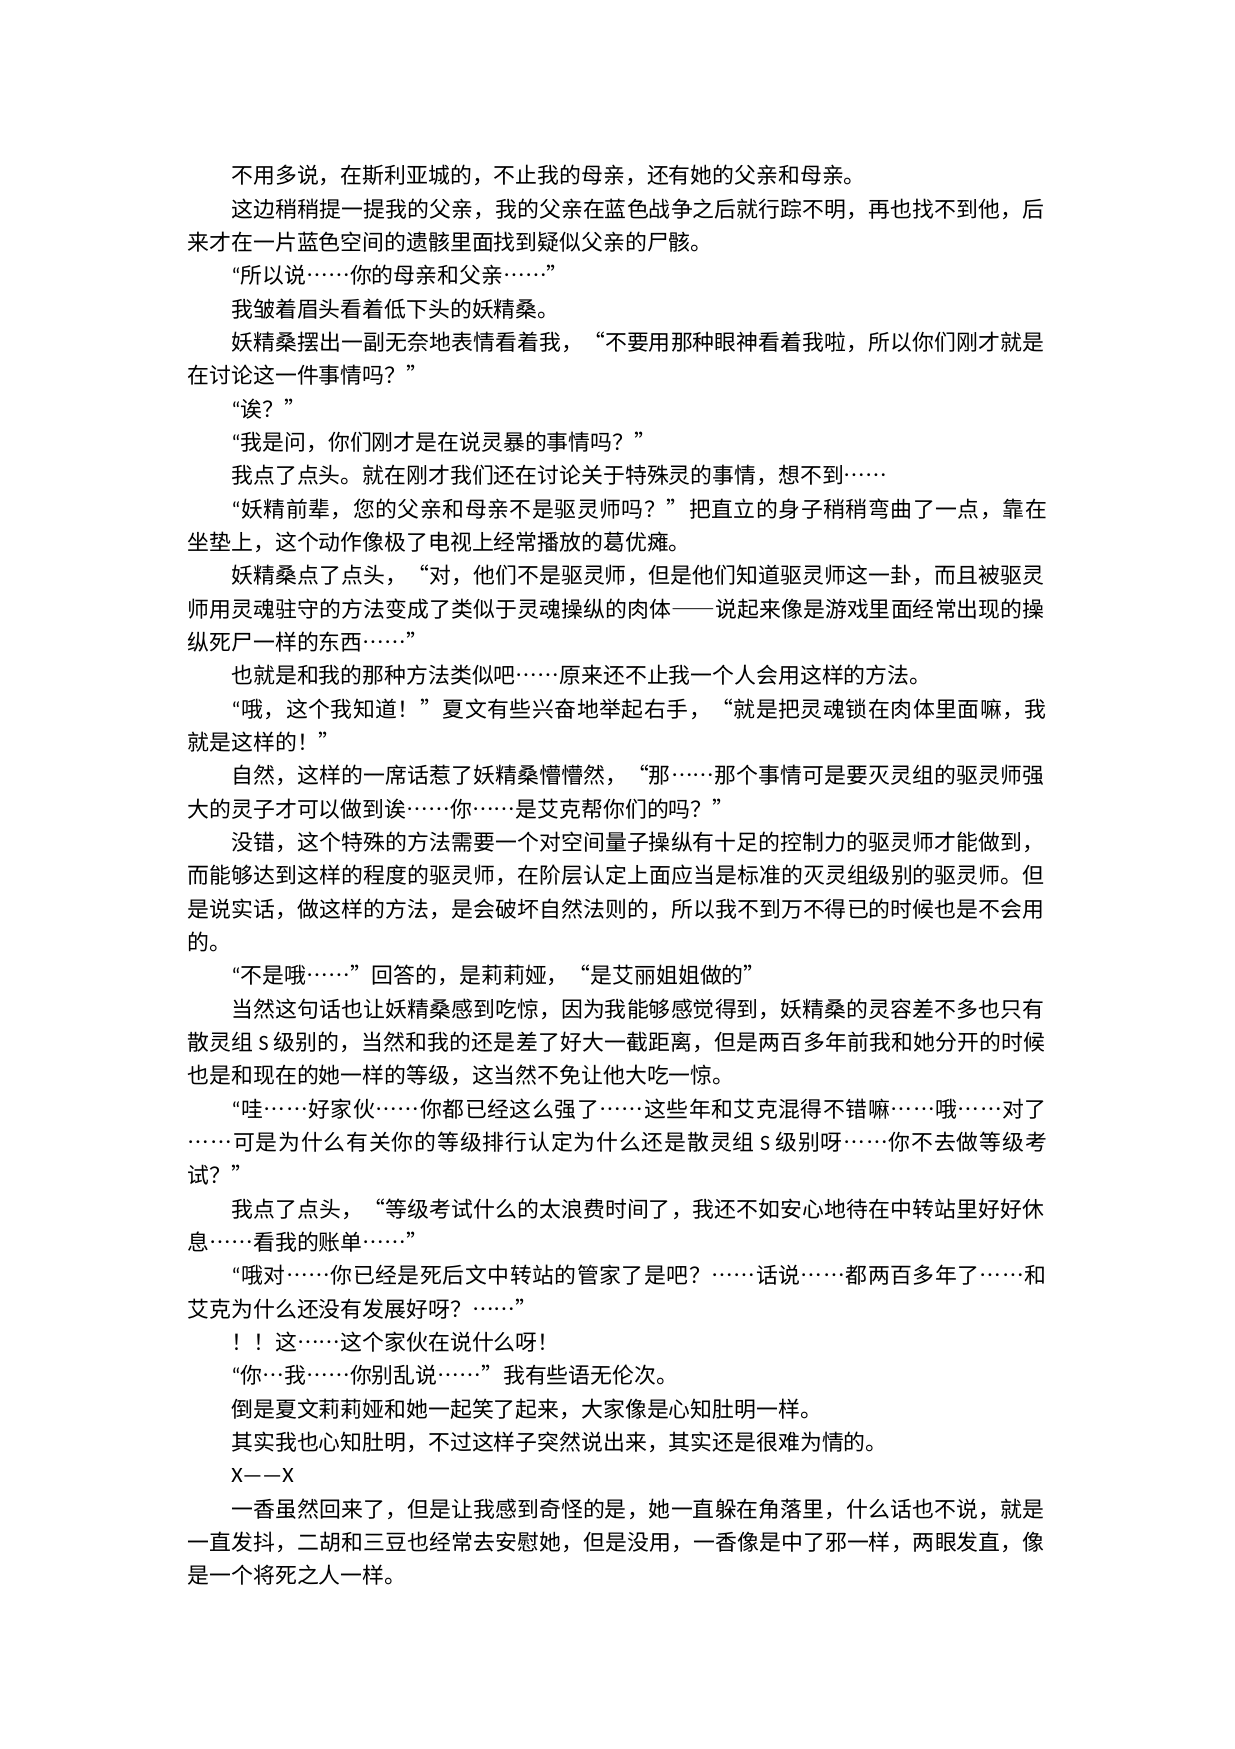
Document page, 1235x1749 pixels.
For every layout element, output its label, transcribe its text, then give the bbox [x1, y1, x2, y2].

text 倒是夏文莉莉娅和她一起笑了起来，大家像是心知肚明一样。 [187, 1391, 1047, 1424]
text 当然这句话也让妖精桑感到吃惊，因为我能够感觉得到，妖精桑的灵容差不多也只有散灵组S级别的，当然和我的还是差了好大一截距离，但是两百多年前我和她分开的时候也是和现在的她一样的等级，这当然不免让他大吃一惊。 [187, 991, 1047, 1091]
text “哇……好家伙……你都已经这么强了……这些年和艾克混得不错嘛……哦……对了……可是为什么有关你的等级排行认定为什么还是散灵组S级别呀……你不去做等级考试？” [187, 1091, 1047, 1191]
text 也就是和我的那种方法类似吧……原来还不止我一个人会用这样的方法。 [187, 657, 1047, 691]
text “哦，这个我知道！”夏文有些兴奋地举起右手，“就是把灵魂锁在肉体里面嘛，我就是这样的！” [187, 691, 1047, 757]
text 妖精桑点了点头，“对，他们不是驱灵师，但是他们知道驱灵师这一卦，而且被驱灵师用灵魂驻守的方法变成了类似于灵魂操纵的肉体——说起来像是游戏里面经常出现的操纵死尸一样的东西……” [187, 557, 1047, 657]
text 没错，这个特殊的方法需要一个对空间量子操纵有十足的控制力的驱灵师才能做到，而能够达到这样的程度的驱灵师，在阶层认定上面应当是标准的灭灵组级别的驱灵师。但是说实话，做这样的方法，是会破坏自然法则的，所以我不到万不得已的时候也是不会用的。 [187, 824, 1047, 957]
text “不是哦……”回答的，是莉莉娅，“是艾丽姐姐做的” [187, 957, 1047, 991]
text “所以说……你的母亲和父亲……” [187, 257, 1047, 291]
text 这边稍稍提一提我的父亲，我的父亲在蓝色战争之后就行踪不明，再也找不到他，后来才在一片蓝色空间的遗骸里面找到疑似父亲的尸骸。 [187, 191, 1047, 257]
text 我皱着眉头看着低下头的妖精桑。 [187, 291, 1047, 324]
text 不用多说，在斯利亚城的，不止我的母亲，还有她的父亲和母亲。 [187, 157, 1047, 191]
text “我是问，你们刚才是在说灵暴的事情吗？” [187, 424, 1047, 457]
text “妖精前辈，您的父亲和母亲不是驱灵师吗？”把直立的身子稍稍弯曲了一点，靠在坐垫上，这个动作像极了电视上经常播放的葛优瘫。 [187, 491, 1047, 557]
text X——X [187, 1457, 1047, 1491]
text “你…我……你别乱说……”我有些语无伦次。 [187, 1357, 1047, 1391]
text 自然，这样的一席话惹了妖精桑懵懵然，“那……那个事情可是要灭灵组的驱灵师强大的灵子才可以做到诶……你……是艾克帮你们的吗？” [187, 757, 1047, 824]
text 我点了点头。就在刚才我们还在讨论关于特殊灵的事情，想不到…… [187, 457, 1047, 491]
text 我点了点头，“等级考试什么的太浪费时间了，我还不如安心地待在中转站里好好休息……看我的账单……” [187, 1191, 1047, 1257]
text “哦对……你已经是死后文中转站的管家了是吧？……话说……都两百多年了……和艾克为什么还没有发展好呀？……” [187, 1257, 1047, 1324]
text “诶？” [187, 391, 1047, 424]
text 一香虽然回来了，但是让我感到奇怪的是，她一直躲在角落里，什么话也不说，就是一直发抖，二胡和三豆也经常去安慰她，但是没用，一香像是中了邪一样，两眼发直，像是一个将死之人一样。 [187, 1491, 1047, 1591]
text 妖精桑摆出一副无奈地表情看着我，“不要用那种眼神看着我啦，所以你们刚才就是在讨论这一件事情吗？” [187, 324, 1047, 391]
text ！！这……这个家伙在说什么呀！ [187, 1324, 1047, 1357]
text 其实我也心知肚明，不过这样子突然说出来，其实还是很难为情的。 [187, 1424, 1047, 1457]
